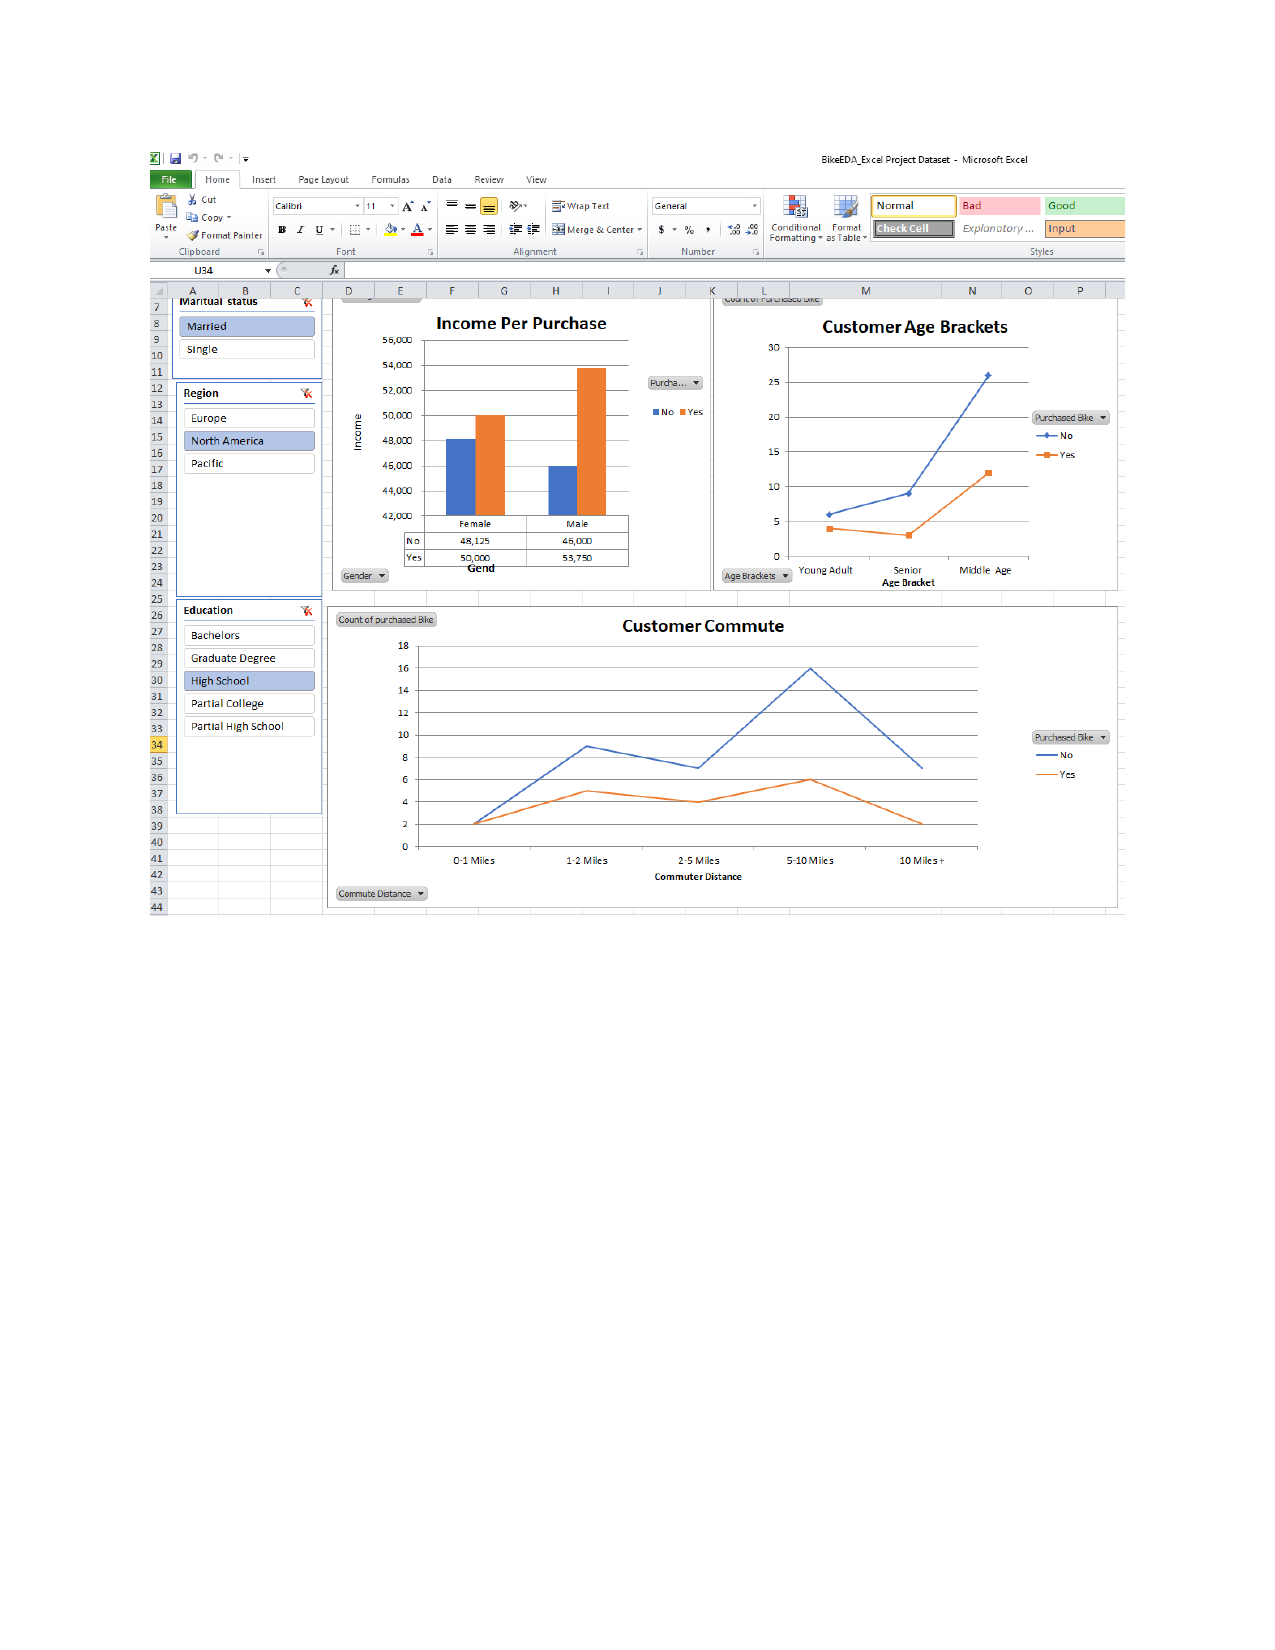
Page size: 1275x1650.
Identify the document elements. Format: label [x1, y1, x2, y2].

picture [150, 150, 1125, 916]
